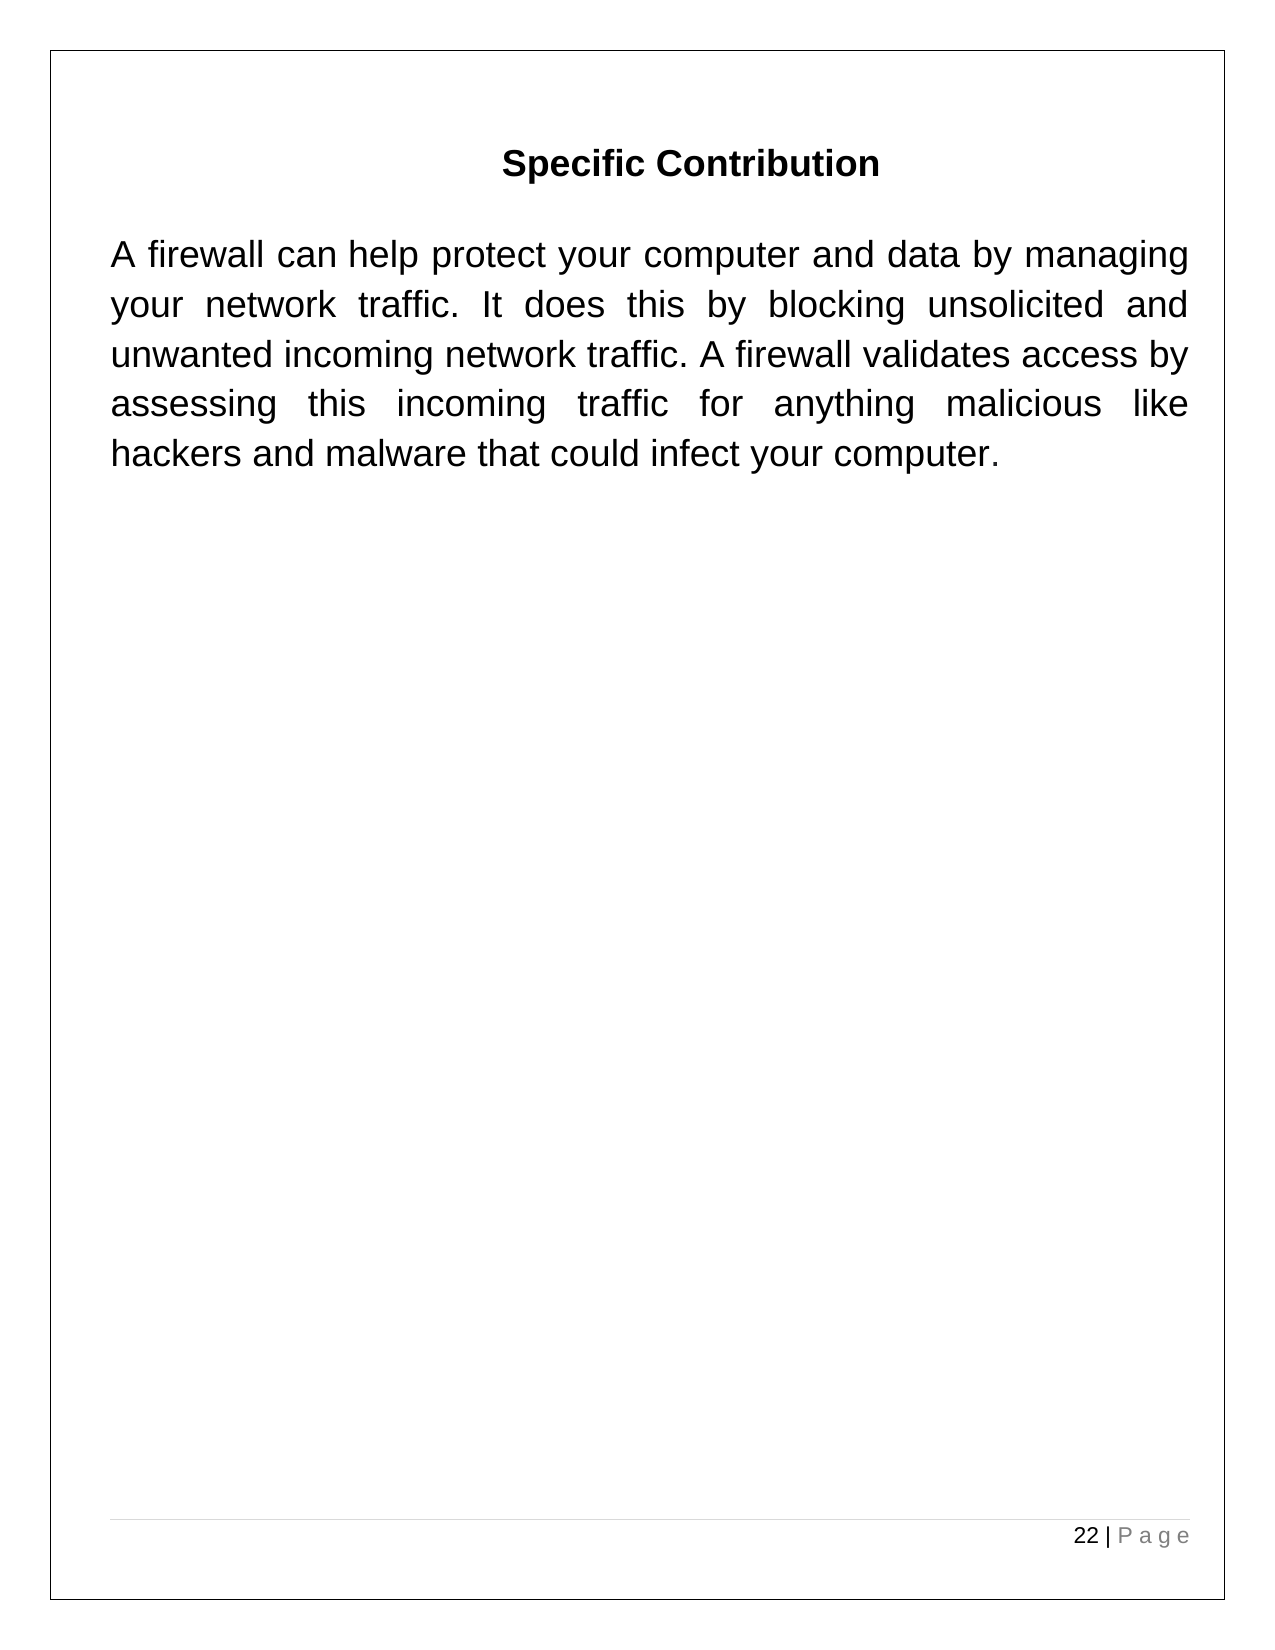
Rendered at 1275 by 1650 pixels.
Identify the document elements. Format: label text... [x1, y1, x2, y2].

text Specific Contribution [193, 142, 1190, 185]
text A firewall can help protect your computer and data by managing your network traffic. It does this by blocking unsolicited and unwanted incoming network traffic. A firewall validates access by assessing this incoming traffic for anything malicious like hackers and malware that could infect your computer. [110, 233, 1190, 282]
text A firewall can help protect your computer and data by managing your network traffic. It does this by blocking unsolicited and unwanted incoming network traffic. A firewall validates access by assessing this incoming traffic for anything malicious like hackers and malware that could infect your computer. [110, 424, 1190, 474]
